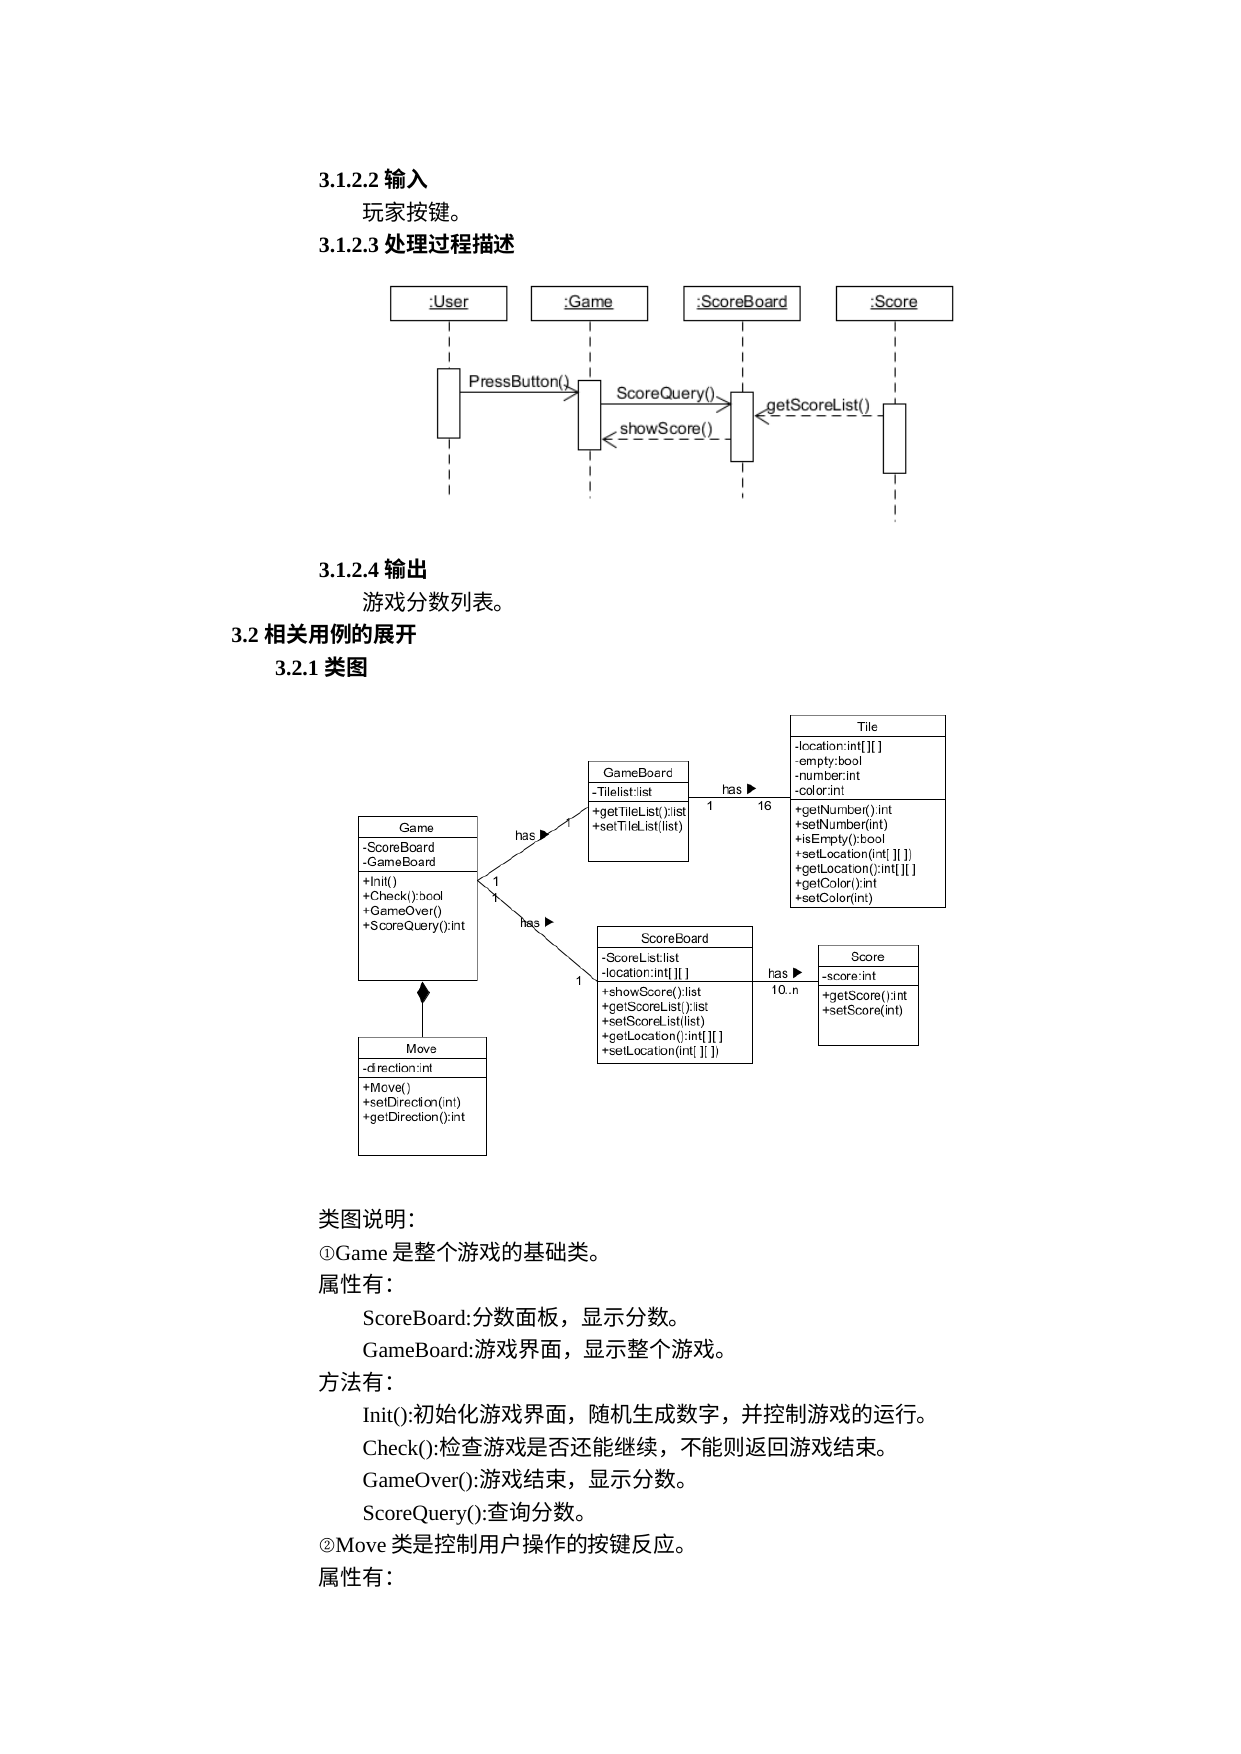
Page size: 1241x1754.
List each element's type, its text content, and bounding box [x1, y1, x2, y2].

text 3.1.2.4 输出 [275, 552, 1053, 584]
text Init():初始化游戏界面，随机生成数字，并控制游戏的运行。 [319, 1397, 1053, 1429]
text GameOver():游戏结束，显示分数。 [319, 1462, 1053, 1494]
text 属性有： [275, 1559, 1053, 1592]
text 游戏分数列表。 [319, 584, 1053, 617]
text ①Game是整个游戏的基础类。 [275, 1234, 1053, 1267]
text 3.2.1 类图 [187, 649, 1053, 682]
picture [318, 682, 979, 1187]
text 3.1.2.2 输入 [275, 162, 1053, 194]
text 3.1.2.3 处理过程描述 [275, 227, 1053, 259]
text ScoreQuery():查询分数。 [319, 1494, 1053, 1527]
text Check():检查游戏是否还能继续，不能则返回游戏结束。 [319, 1429, 1053, 1462]
text 属性有： [275, 1267, 1053, 1299]
picture [362, 259, 985, 548]
text GameBoard:游戏界面，显示整个游戏。 [319, 1332, 1053, 1364]
text 类图说明： [275, 1202, 1053, 1234]
text 3.2 相关用例的展开 [187, 617, 1053, 649]
text ②Move类是控制用户操作的按键反应。 [275, 1527, 1053, 1559]
text 玩家按键。 [319, 194, 1053, 227]
text ScoreBoard:分数面板，显示分数。 [319, 1299, 1053, 1332]
text 方法有： [275, 1364, 1053, 1397]
